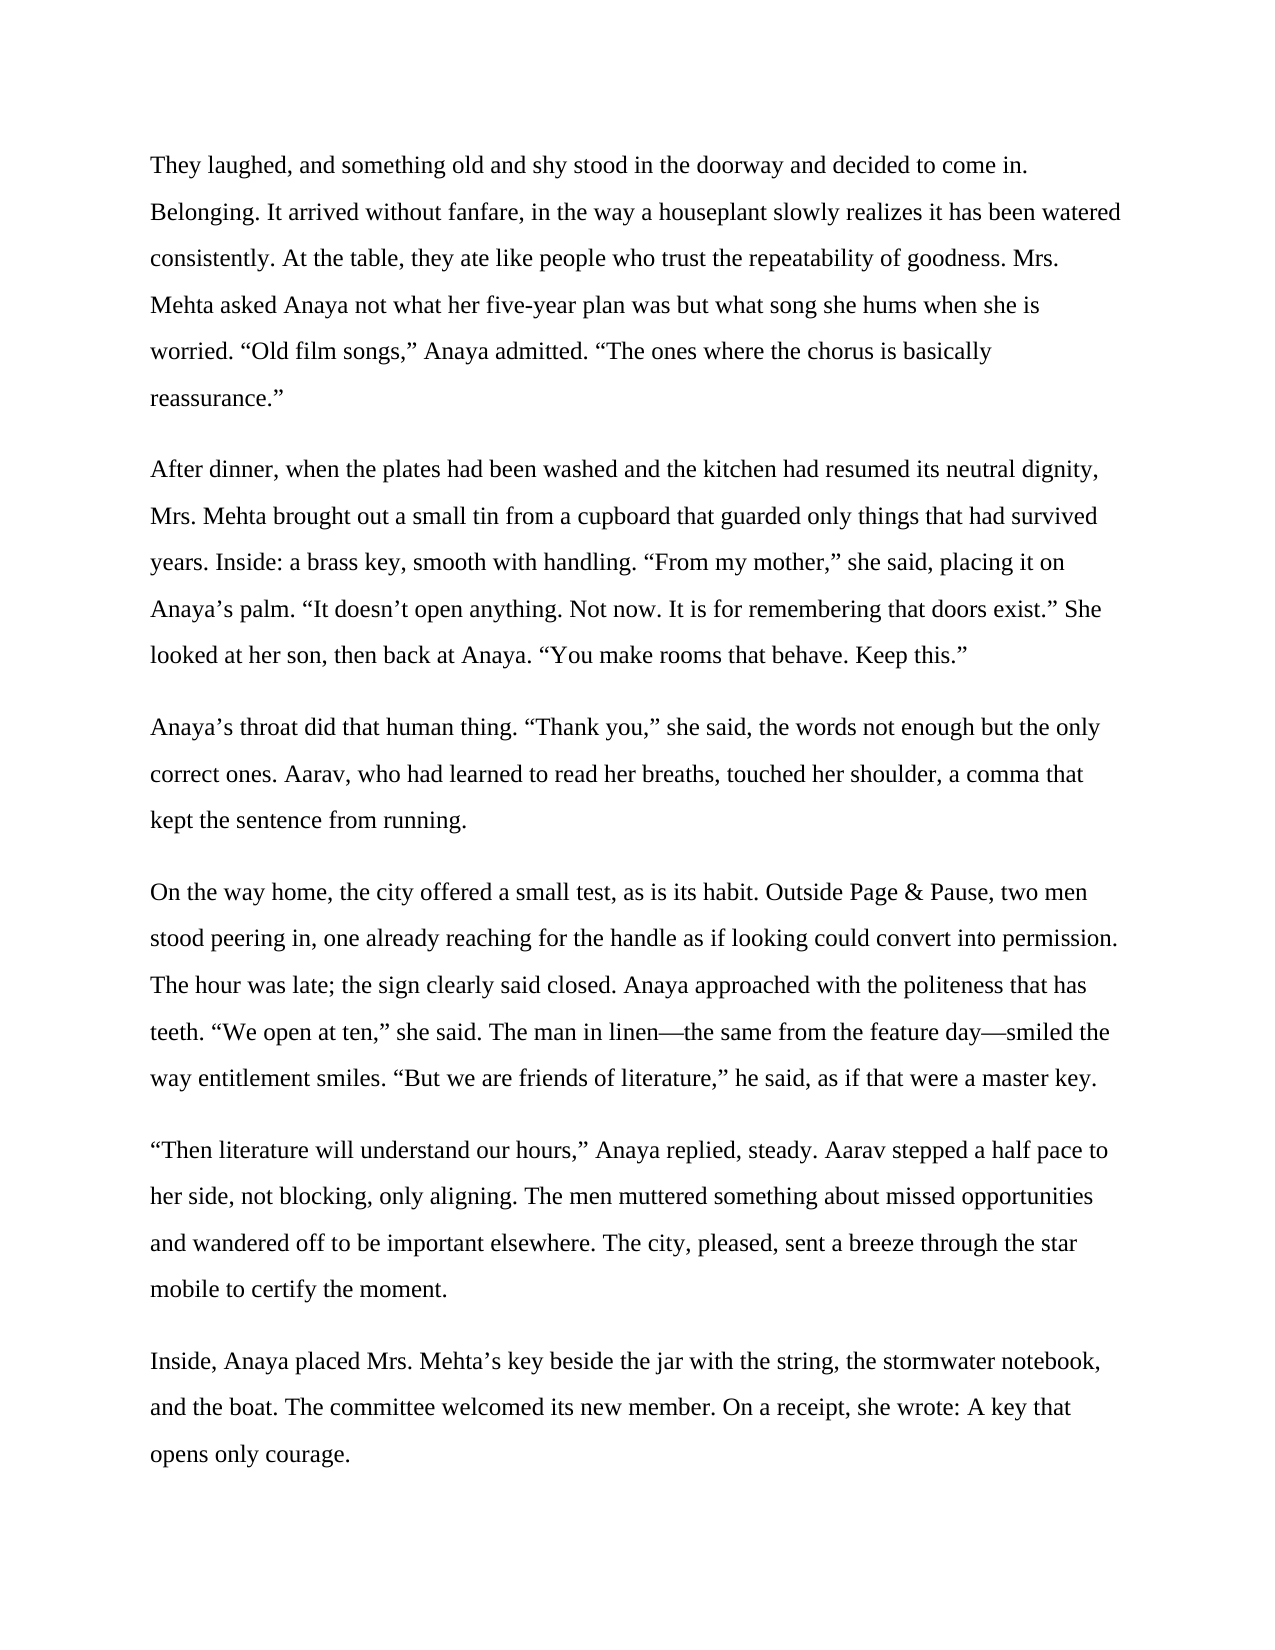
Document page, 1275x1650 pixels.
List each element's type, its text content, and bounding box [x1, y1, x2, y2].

text “Then literature will understand our hours,” Anaya replied, steady. Aarav stepped a half pace to her side, not blocking, only aligning. The men muttered something about missed opportunities and wandered off to be important elsewhere. The city, pleased, sent a breeze through the star mobile to certify the moment. [150, 1135, 1125, 1303]
text Inside, Anaya placed Mrs. Mehta’s key beside the jar with the string, the stormwater notebook, and the boat. The committee welcomed its new member. On a receipt, she wrote: A key that opens only courage. [150, 1346, 1125, 1468]
text Anaya’s throat did that human thing. “Thank you,” she said, the words not enough but the only correct ones. Aarav, who had learned to read her breaths, touched her shoulder, a comma that kept the sentence from running. [150, 712, 1125, 834]
text After dinner, when the plates had been washed and the kitchen had resumed its neutral dignity, Mrs. Mehta brought out a small tin from a cupboard that guarded only things that had survived years. Inside: a brass key, smooth with handling. “From my mother,” she said, placing it on Anaya’s palm. “It doesn’t open anything. Not now. It is for remembering that doors exist.” She looked at her son, then back at Anaya. “You make rooms that behave. Keep this.” [150, 454, 1125, 669]
text They laughed, and something old and shy stood in the doorway and decided to come in. Belonging. It arrived without fanfare, in the way a houseplant slowly realizes it has been watered consistently. At the table, they ate like people who trust the repeatability of goodness. Mrs. Mehta asked Anaya not what her five-year plan was but what song she hums when she is worried. “Old film songs,” Anaya admitted. “The ones where the chorus is basically reassurance.” [150, 150, 1125, 412]
text On the way home, the city offered a small test, as is its habit. Outside Page & Pause, two men stood peering in, one already reaching for the handle as if looking could convert into permission. The hour was late; the sign clearly said closed. Anaya approached with the politeness that has teeth. “We open at ten,” she said. The man in linen—the same from the feature day—smiled the way entitlement smiles. “But we are friends of literature,” he said, as if that were a master key. [150, 877, 1125, 1092]
